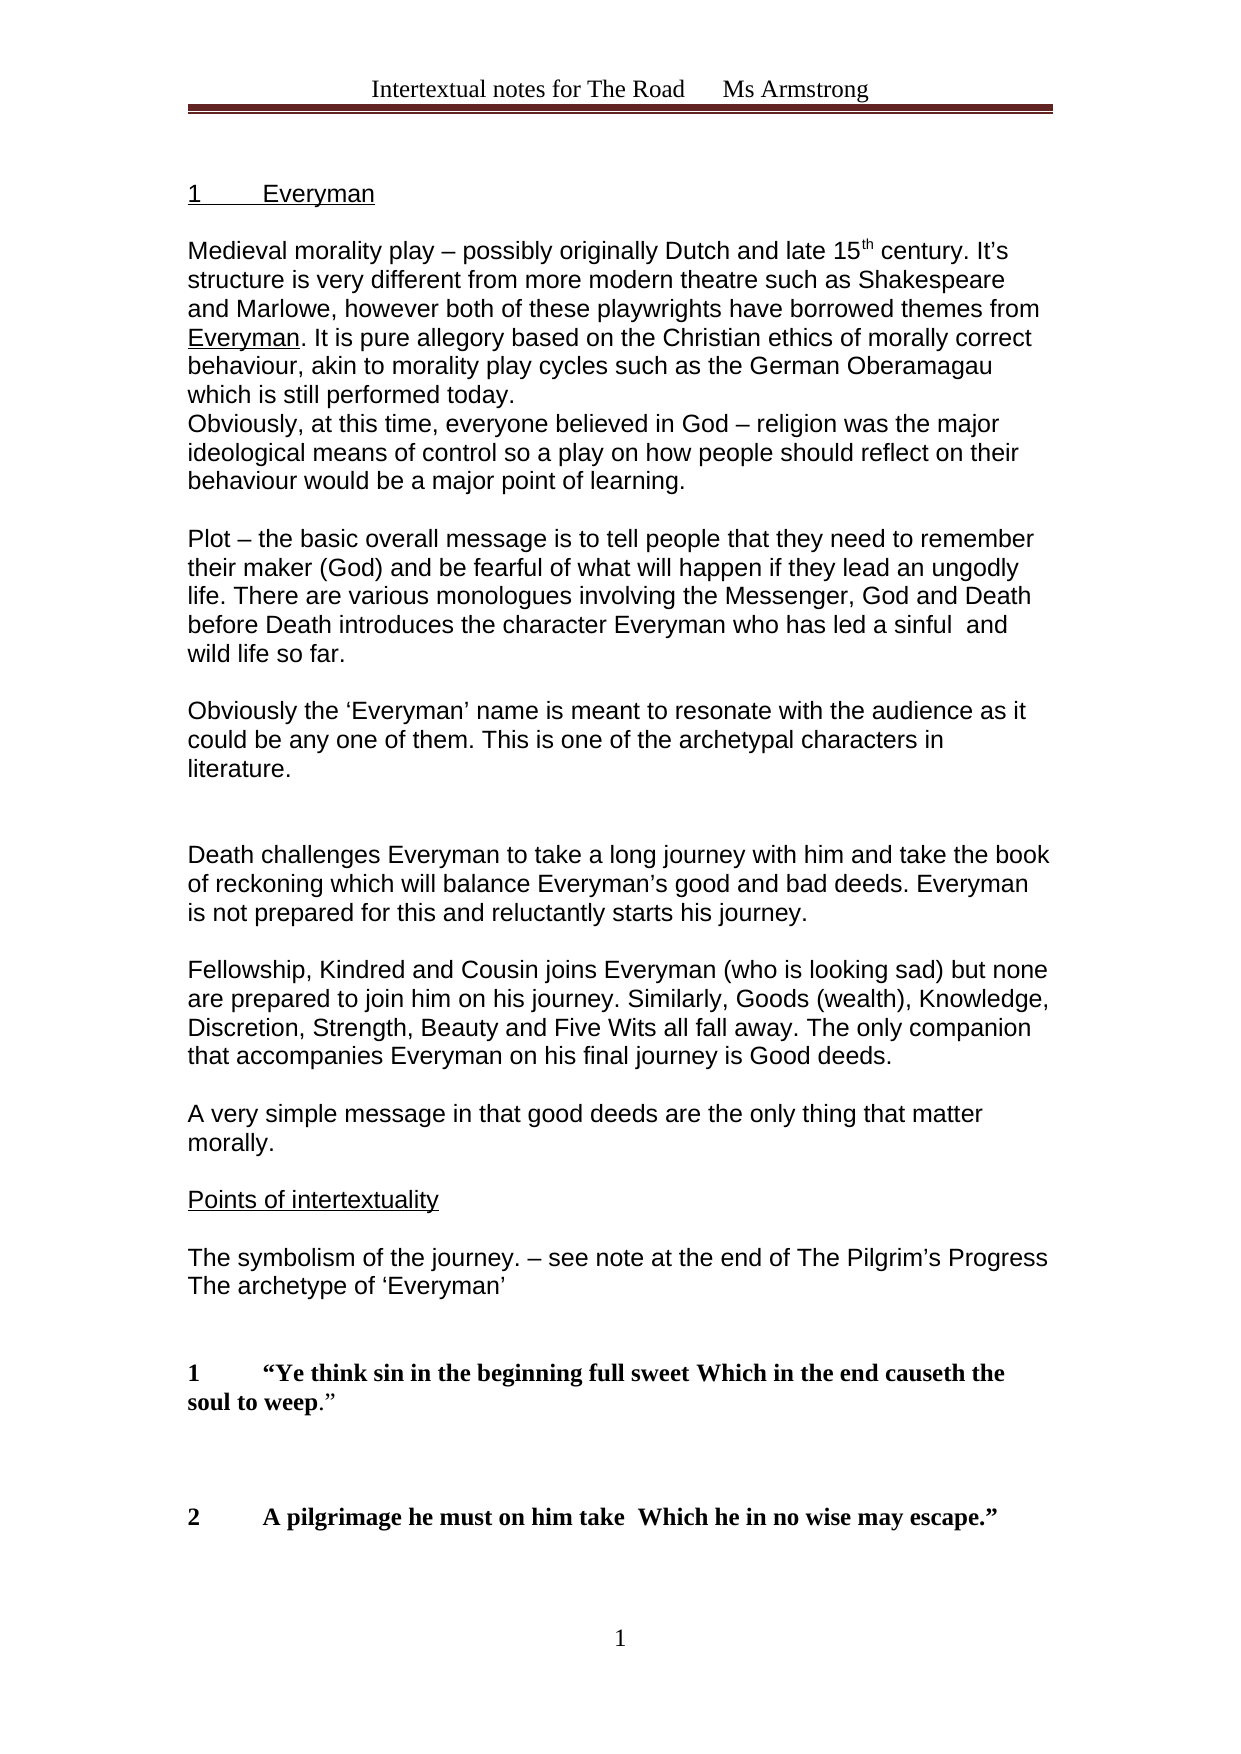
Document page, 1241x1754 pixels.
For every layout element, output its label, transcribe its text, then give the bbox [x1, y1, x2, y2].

text 1 Everyman [187, 179, 1053, 207]
text Points of intertextuality [187, 1185, 1053, 1214]
text 2 A pilgrimage he must on him take Which he in no wise may escape.” [187, 1502, 1053, 1531]
text Obviously, at this time, everyone believed in God – religion was the major ideological means of control so a play on how people should reflect on their behaviour would be a major point of learning. [187, 409, 1053, 495]
text Medieval morality play – possibly originally Dutch and late 15th century. It’s structure is very different from more modern theatre such as Shakespeare and Marlowe, however both of these playwrights have borrowed themes from Everyman. It is pure allegory based on the Christian ethics of morally correct behaviour, akin to morality play cycles such as the German Oberamagau which is still performed today. [187, 236, 1053, 409]
text A very simple message in that good deeds are the only thing that matter morally. [187, 1099, 1053, 1156]
text The symbolism of the journey. – see note at the end of The Pilgrim’s Progress [187, 1242, 1053, 1271]
text Plot – the basic overall message is to tell people that they need to remember their maker (God) and be fearful of what will happen if they lead an ungodly life. There are various monologues involving the Messenger, God and Death before Death introduces the character Everyman who has led a sinful and wild life so far. [187, 524, 1053, 667]
text Death challenges Everyman to take a long journey with him and take the book of reckoning which will balance Everyman’s good and bad deeds. Everyman is not prepared for this and reluctantly starts his journey. [187, 840, 1053, 926]
text The archetype of ‘Everyman’ [187, 1271, 1053, 1300]
text Fellowship, Kindred and Cousin joins Everyman (who is looking sad) but none are prepared to join him on his journey. Similarly, Goods (wealth), Knowledge, Discretion, Strength, Beauty and Five Wits all fall away. The only companion that accompanies Everyman on his final journey is Good deeds. [187, 955, 1053, 1070]
text 1 “Ye think sin in the beginning full sweet Which in the end causeth the soul to weep.” [187, 1358, 1053, 1415]
text Obviously the ‘Everyman’ name is meant to resonate with the audience as it could be any one of them. This is one of the archetypal characters in literature. [187, 696, 1053, 782]
